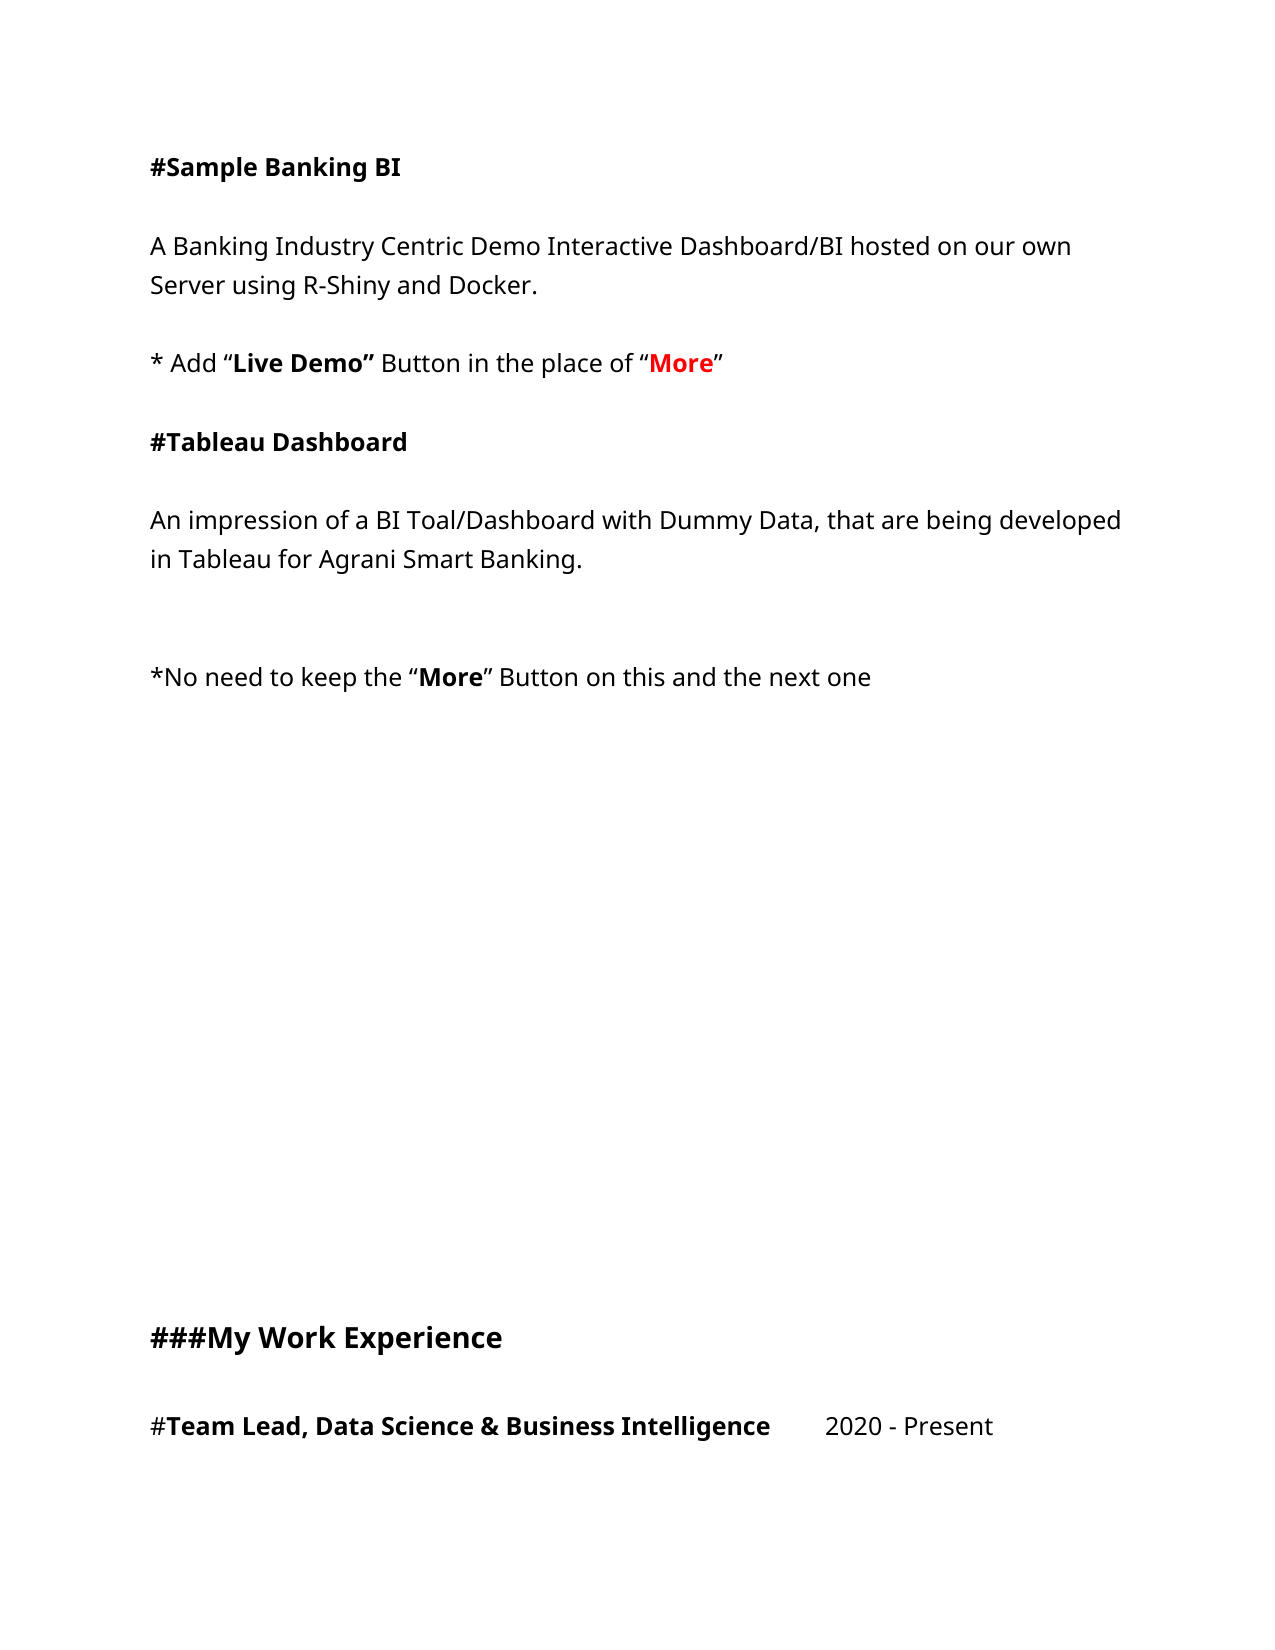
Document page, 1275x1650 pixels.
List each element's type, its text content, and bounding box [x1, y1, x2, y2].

text ###My Work Experience [150, 1318, 1125, 1357]
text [150, 346, 1125, 380]
text An impression of a BI Toal/Dashboard with Dummy Data, that are being developed in Tableau for Agrani Smart Banking. [150, 502, 1125, 576]
text #Tableau Dashboard [150, 424, 1125, 458]
text #Sample Banking BI [150, 150, 1125, 184]
text A Banking Industry Centric Demo Interactive Dashboard/BI hosted on our own Server using R-Shiny and Docker. [150, 228, 1125, 302]
text *No need to keep the “More” Button on this and the next one [150, 659, 1125, 693]
text #Team Lead, Data Science & Business Intelligence 2020 - Present [150, 1409, 1125, 1443]
